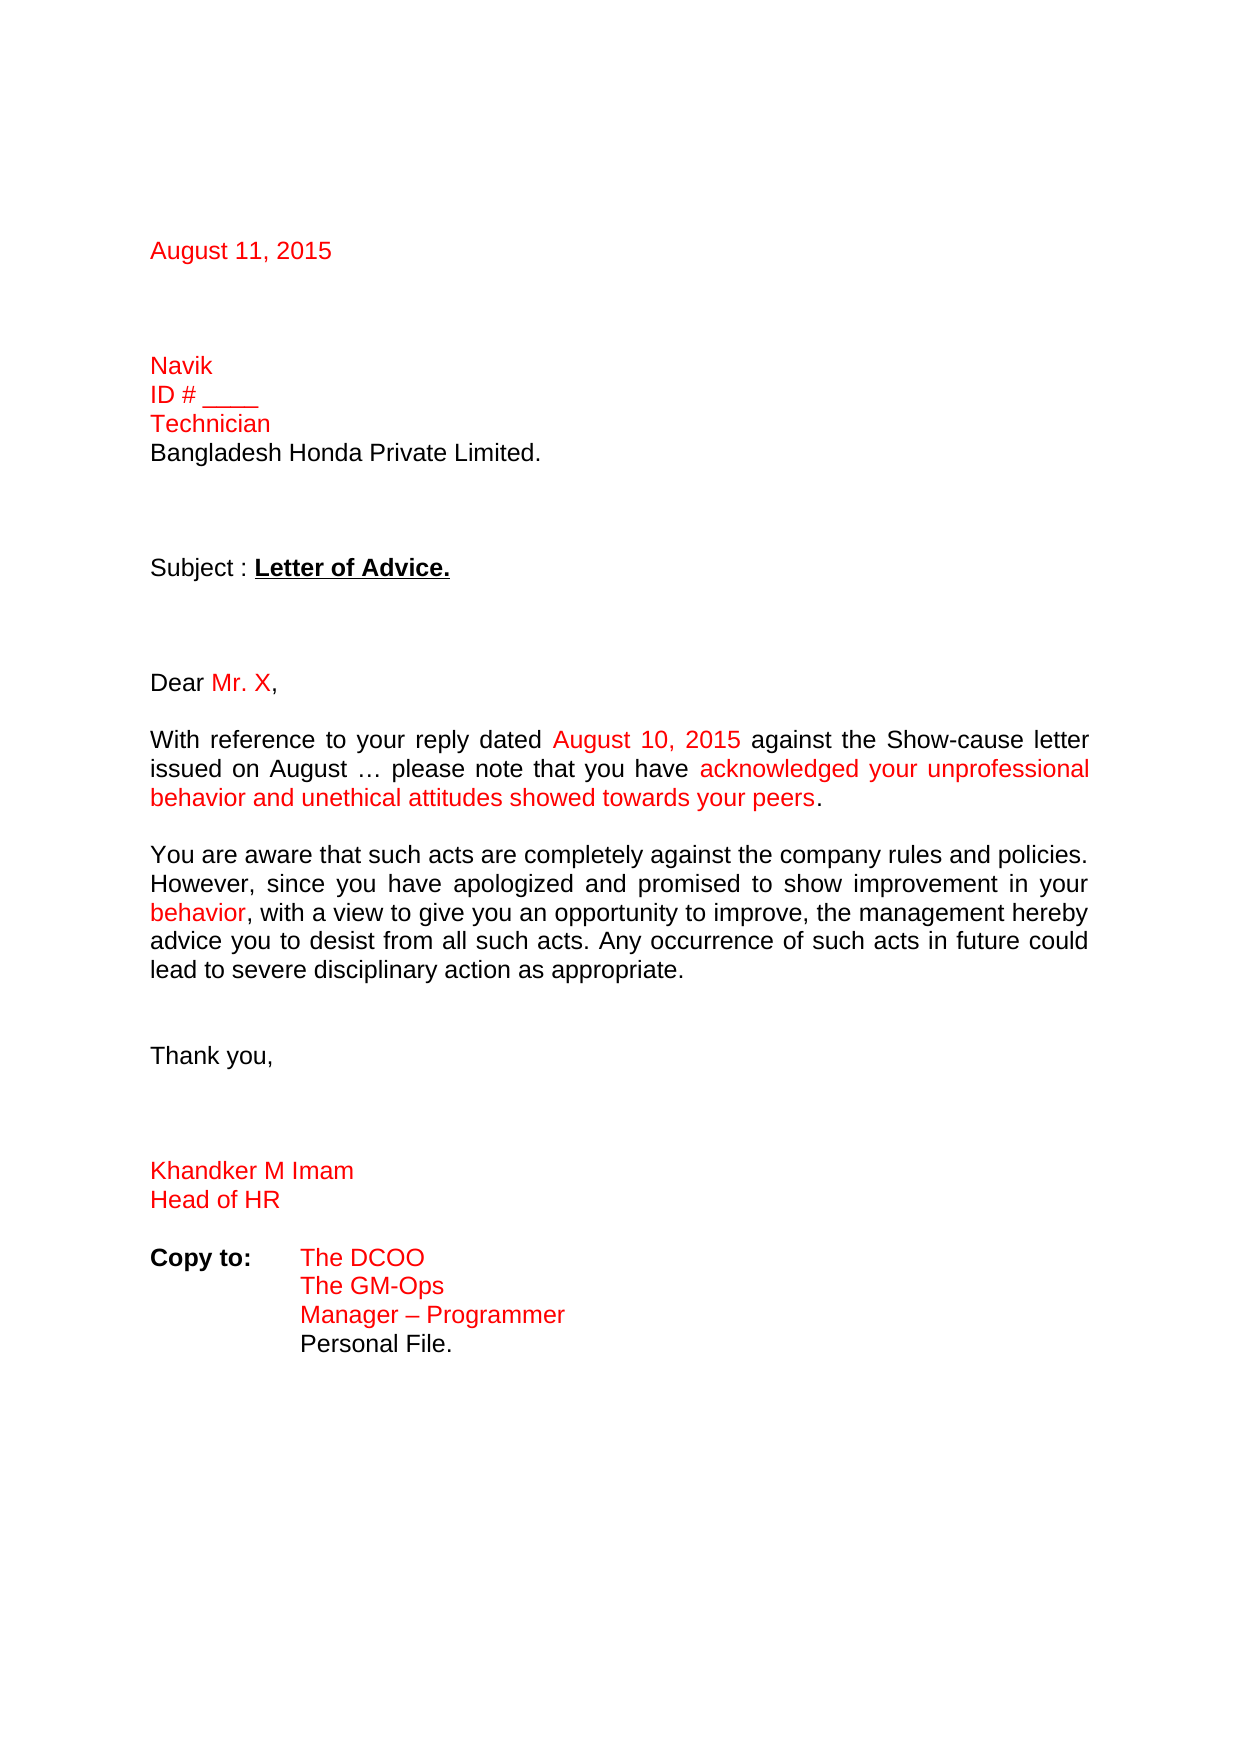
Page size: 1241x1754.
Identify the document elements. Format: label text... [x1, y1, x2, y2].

text Subject : Letter of Advice. [150, 552, 1090, 581]
text Navik [150, 351, 1090, 380]
text ID # ____ [150, 380, 1090, 409]
text With reference to your reply dated August 10, 2015 against the Show-cause letter issued on August … please note that you have acknowledged your unprofessional behavior and unethical attitudes showed towards your peers. [150, 725, 1090, 811]
text Bangladesh Honda Private Limited. [150, 437, 1090, 466]
text Khandker M Imam [150, 1156, 1090, 1185]
text You are aware that such acts are completely against the company rules and policies. However, since you have apologized and promised to show improvement in your behavior, with a view to give you an opportunity to improve, the management hereby advice you to desist from all such acts. Any occurrence of such acts in future could lead to severe disciplinary action as appropriate. [150, 840, 1090, 984]
text Manager – Programmer [150, 1300, 1090, 1329]
text Thank you, [150, 1041, 1090, 1070]
text August 11, 2015 [150, 236, 1090, 265]
text Head of HR [150, 1185, 1090, 1214]
text Personal File. [150, 1329, 1090, 1357]
text Copy to: The DCOO [150, 1242, 1090, 1271]
text Dear Mr. X, [150, 667, 1090, 696]
text The GM-Ops [150, 1271, 1090, 1300]
text Technician [150, 409, 1090, 437]
